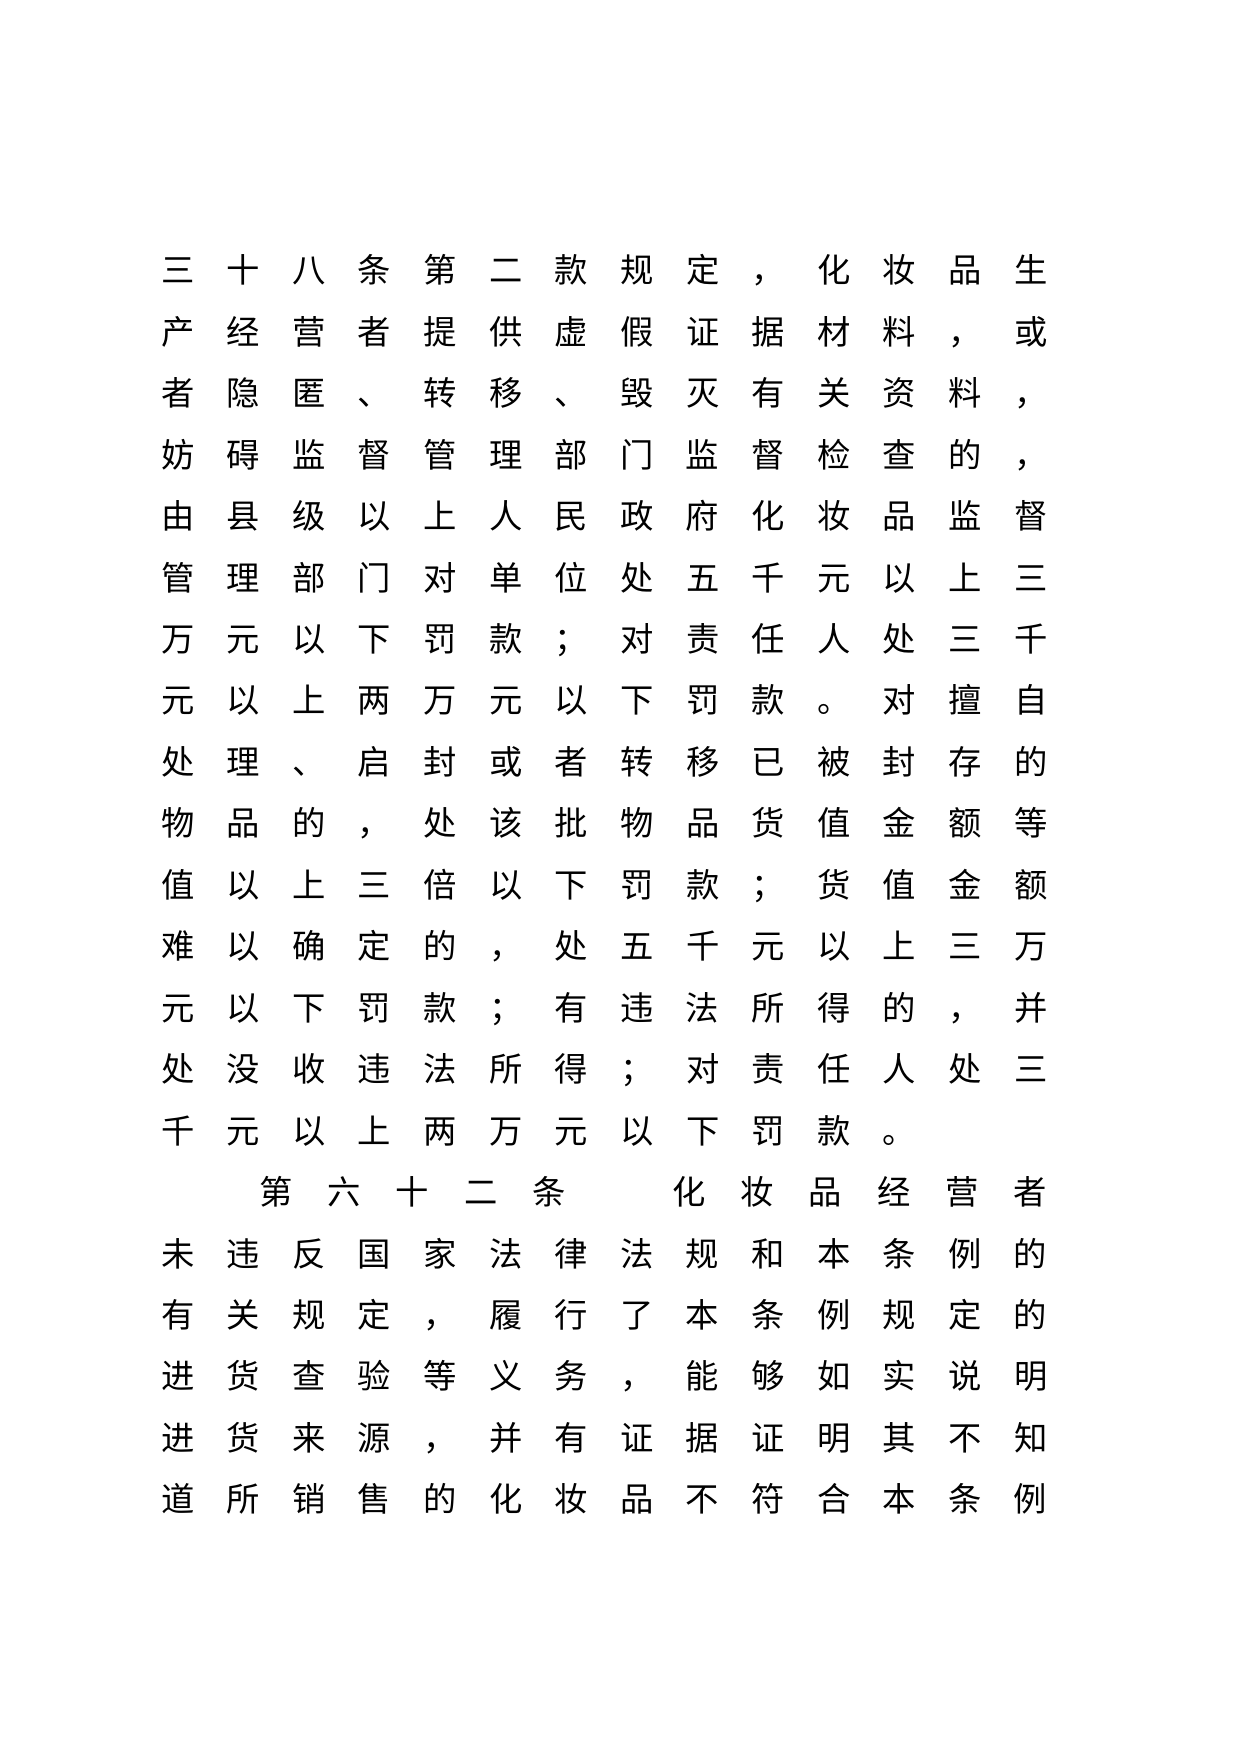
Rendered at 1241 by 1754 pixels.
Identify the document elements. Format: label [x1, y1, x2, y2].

text [161, 237, 1079, 1159]
text [161, 1159, 1079, 1528]
